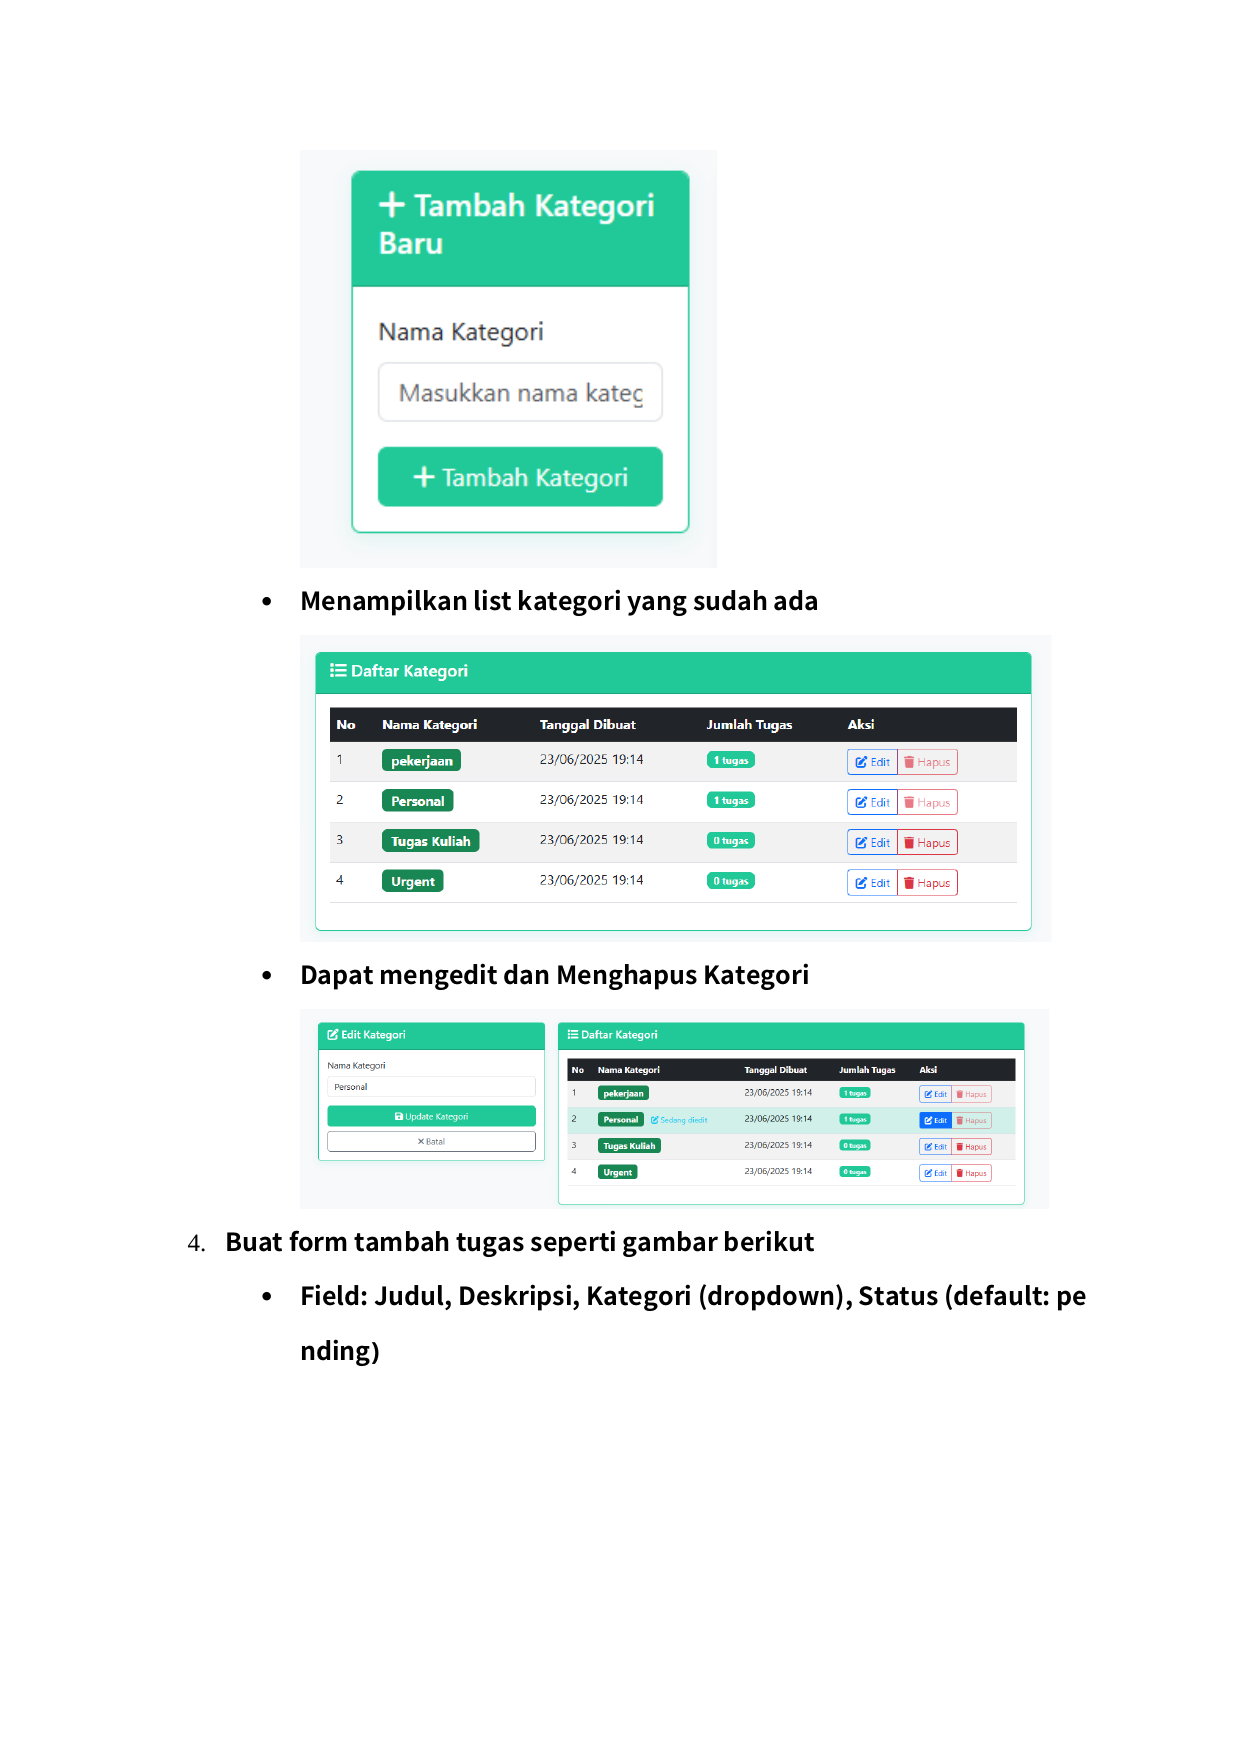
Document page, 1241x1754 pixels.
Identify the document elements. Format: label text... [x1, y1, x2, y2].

picture [300, 1009, 1050, 1209]
picture [300, 635, 1052, 942]
picture [300, 150, 718, 568]
list Buat form tambah tugas seperti gambar berikut [187, 1222, 1090, 1259]
list Menampilkan list kategori yang sudah ada [262, 581, 1090, 617]
list Dapat mengedit dan Menghapus Kategori [262, 955, 1090, 992]
list Field: Judul, Deskripsi, Kategori (dropdown), Status (default: pending) [262, 1277, 1090, 1367]
